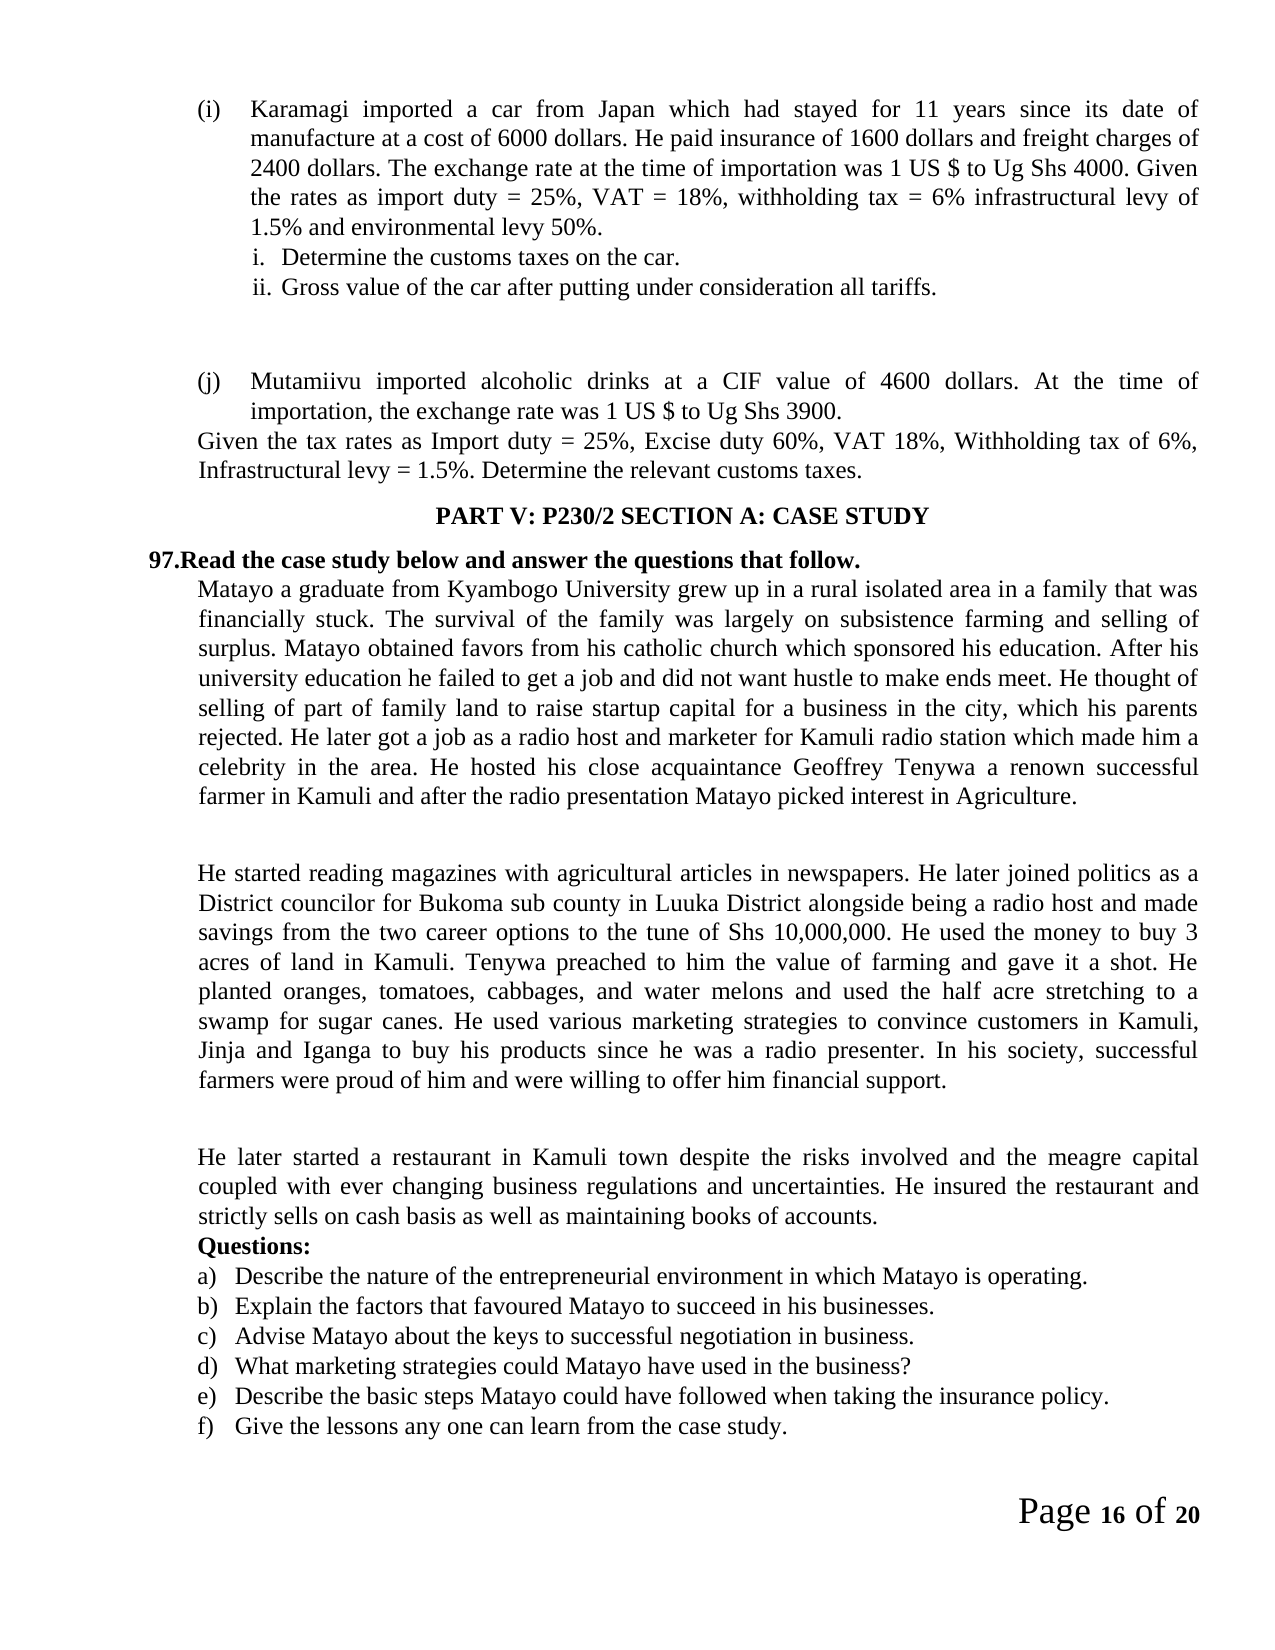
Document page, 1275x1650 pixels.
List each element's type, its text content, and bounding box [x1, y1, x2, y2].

list Gross value of the car after putting under consideration all tariffs. [252, 272, 1200, 301]
text PART V: P230/2 SECTION A: CASE STUDY [159, 501, 1200, 530]
text Given the tax rates as Import duty = 25%, Excise duty 60%, VAT 18%, Withholding tax of 6%, Infrastructural levy = 1.5%. Determine the relevant customs taxes. [197, 426, 1200, 484]
text Matayo a graduate from Kyambogo University grew up in a rural isolated area in a family that was financially stuck. The survival of the family was largely on subsistence farming and selling of surplus. Matayo obtained favors from his catholic church which sponsored his education. After his university education he failed to get a job and did not want hustle to make ends meet. He thought of selling of part of family land to raise startup capital for a business in the city, which his parents rejected. He later got a job as a radio host and marketer for Kamuli radio station which made him a celebrity in the area. He hosted his close acquaintance Geoffrey Tenywa a renown successful farmer in Kamuli and after the radio presentation Matayo picked interest in Agriculture. [197, 574, 1200, 810]
text 97.Read the case study below and answer the questions that follow. [148, 545, 1200, 573]
list Mutamiivu imported alcoholic drinks at a CIF value of 4600 dollars. At the time of importation, the exchange rate was 1 US $ to Ug Shs 3900. [197, 366, 1200, 424]
text Questions: [197, 1231, 1200, 1260]
text He later started a restaurant in Kamuli town despite the risks involved and the meagre capital coupled with ever changing business regulations and uncertainties. He insured the restaurant and strictly sells on cash basis as well as maintaining books of accounts. [197, 1142, 1200, 1230]
list Karamagi imported a car from Japan which had stayed for 11 years since its date of manufacture at a cost of 6000 dollars. He paid insurance of 1600 dollars and freight charges of 2400 dollars. The exchange rate at the time of importation was 1 US $ to Ug Shs 4000. Given the rates as import duty = 25%, VAT = 18%, withholding tax = 6% infrastructural levy of 1.5% and environmental levy 50%. [197, 94, 1200, 241]
list Determine the customs taxes on the car. [252, 242, 1200, 271]
list What marketing strategies could Matayo have used in the business? [197, 1351, 1200, 1380]
list Describe the nature of the entrepreneurial environment in which Matayo is operating. [197, 1261, 1200, 1289]
list Explain the factors that favoured Matayo to succeed in his businesses. [197, 1291, 1200, 1319]
list Advise Matayo about the keys to successful negotiation in business. [197, 1321, 1200, 1350]
text He started reading magazines with agricultural articles in newspapers. He later joined politics as a District councilor for Bukoma sub county in Luuka District alongside being a radio host and made savings from the two career options to the tune of Shs 10,000,000. He used the money to buy 3 acres of land in Kamuli. Tenywa preached to him the value of farming and gave it a shot. He planted oranges, tomatoes, cabbages, and water melons and used the half acre stretching to a swamp for sugar canes. He used various marketing strategies to convince customers in Kamuli, Jinja and Iganga to buy his products since he was a radio presenter. In his society, successful farmers were proud of him and were willing to offer him financial support. [197, 858, 1200, 1094]
list Describe the basic steps Matayo could have followed when taking the insurance policy. [197, 1381, 1200, 1410]
list Give the lessons any one can learn from the case study. [197, 1411, 1200, 1440]
